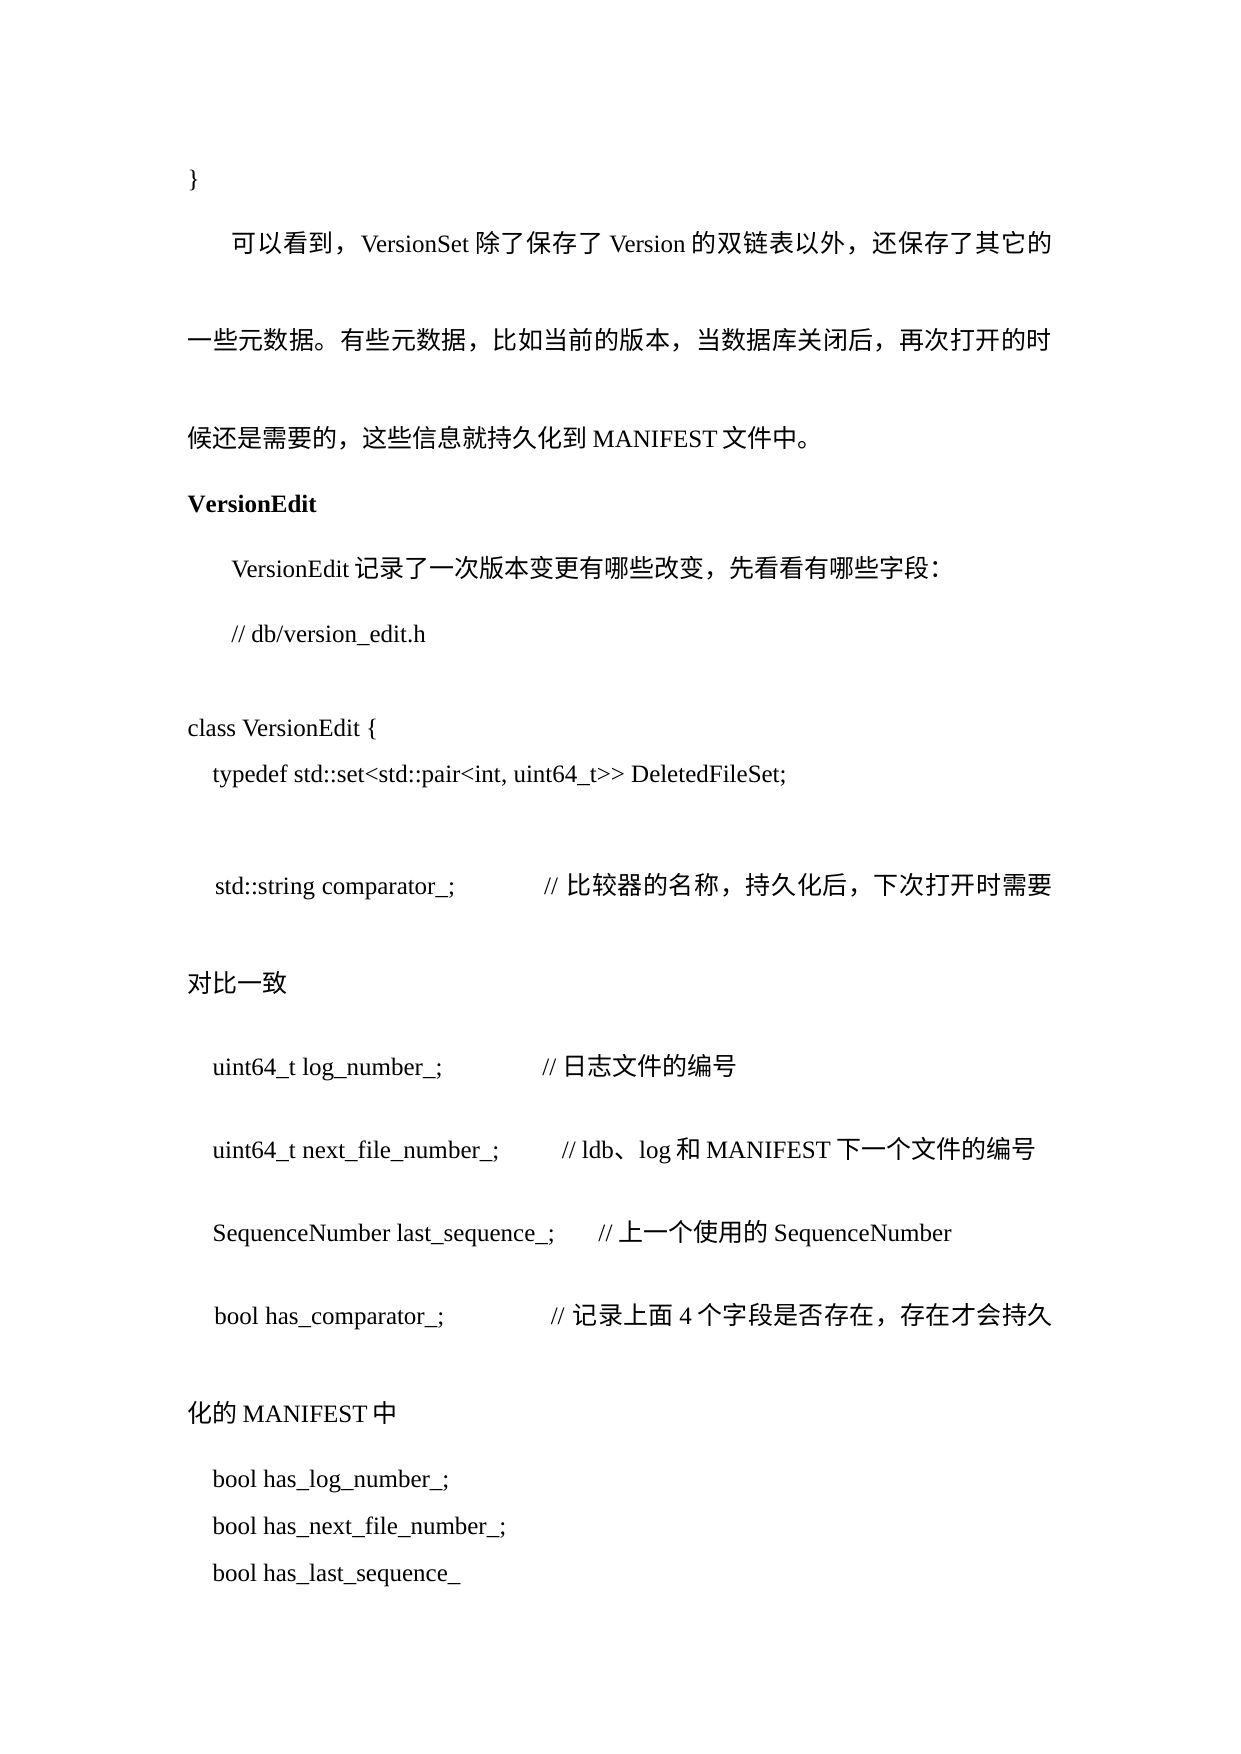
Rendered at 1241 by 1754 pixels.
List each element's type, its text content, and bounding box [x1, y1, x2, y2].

text bool has_last_sequence_ [187, 1556, 1053, 1588]
text uint64_t log_number_; // 日志文件的编号 [187, 1032, 1053, 1097]
text bool has_comparator_; // 记录上面4个字段是否存在，存在才会持久化的MANIFEST中 [187, 1281, 1053, 1444]
text VersionEdit记录了一次版本变更有哪些改变，先看看有哪些字段： [187, 534, 1053, 599]
text uint64_t next_file_number_; // ldb、log和MANIFEST下一个文件的编号 [187, 1115, 1053, 1180]
text 可以看到，VersionSet除了保存了Version的双链表以外，还保存了其它的一些元数据。有些元数据，比如当前的版本，当数据库关闭后，再次打开的时候还是需要的，这些信息就持久化到MANIFEST文件中。 [187, 209, 1053, 469]
text // db/version_edit.h [187, 617, 1053, 649]
subtitle VersionEdit [187, 487, 1053, 519]
text class VersionEdit { [187, 711, 1053, 743]
text SequenceNumber last_sequence_; // 上一个使用的SequenceNumber [187, 1198, 1053, 1263]
text typedef std::set<std::pair<int, uint64_t>> DeletedFileSet; [187, 758, 1053, 790]
text } [187, 162, 1053, 194]
text std::string comparator_; // 比较器的名称，持久化后，下次打开时需要对比一致 [187, 851, 1053, 1014]
text bool has_log_number_; [187, 1462, 1053, 1494]
text bool has_next_file_number_; [187, 1509, 1053, 1541]
